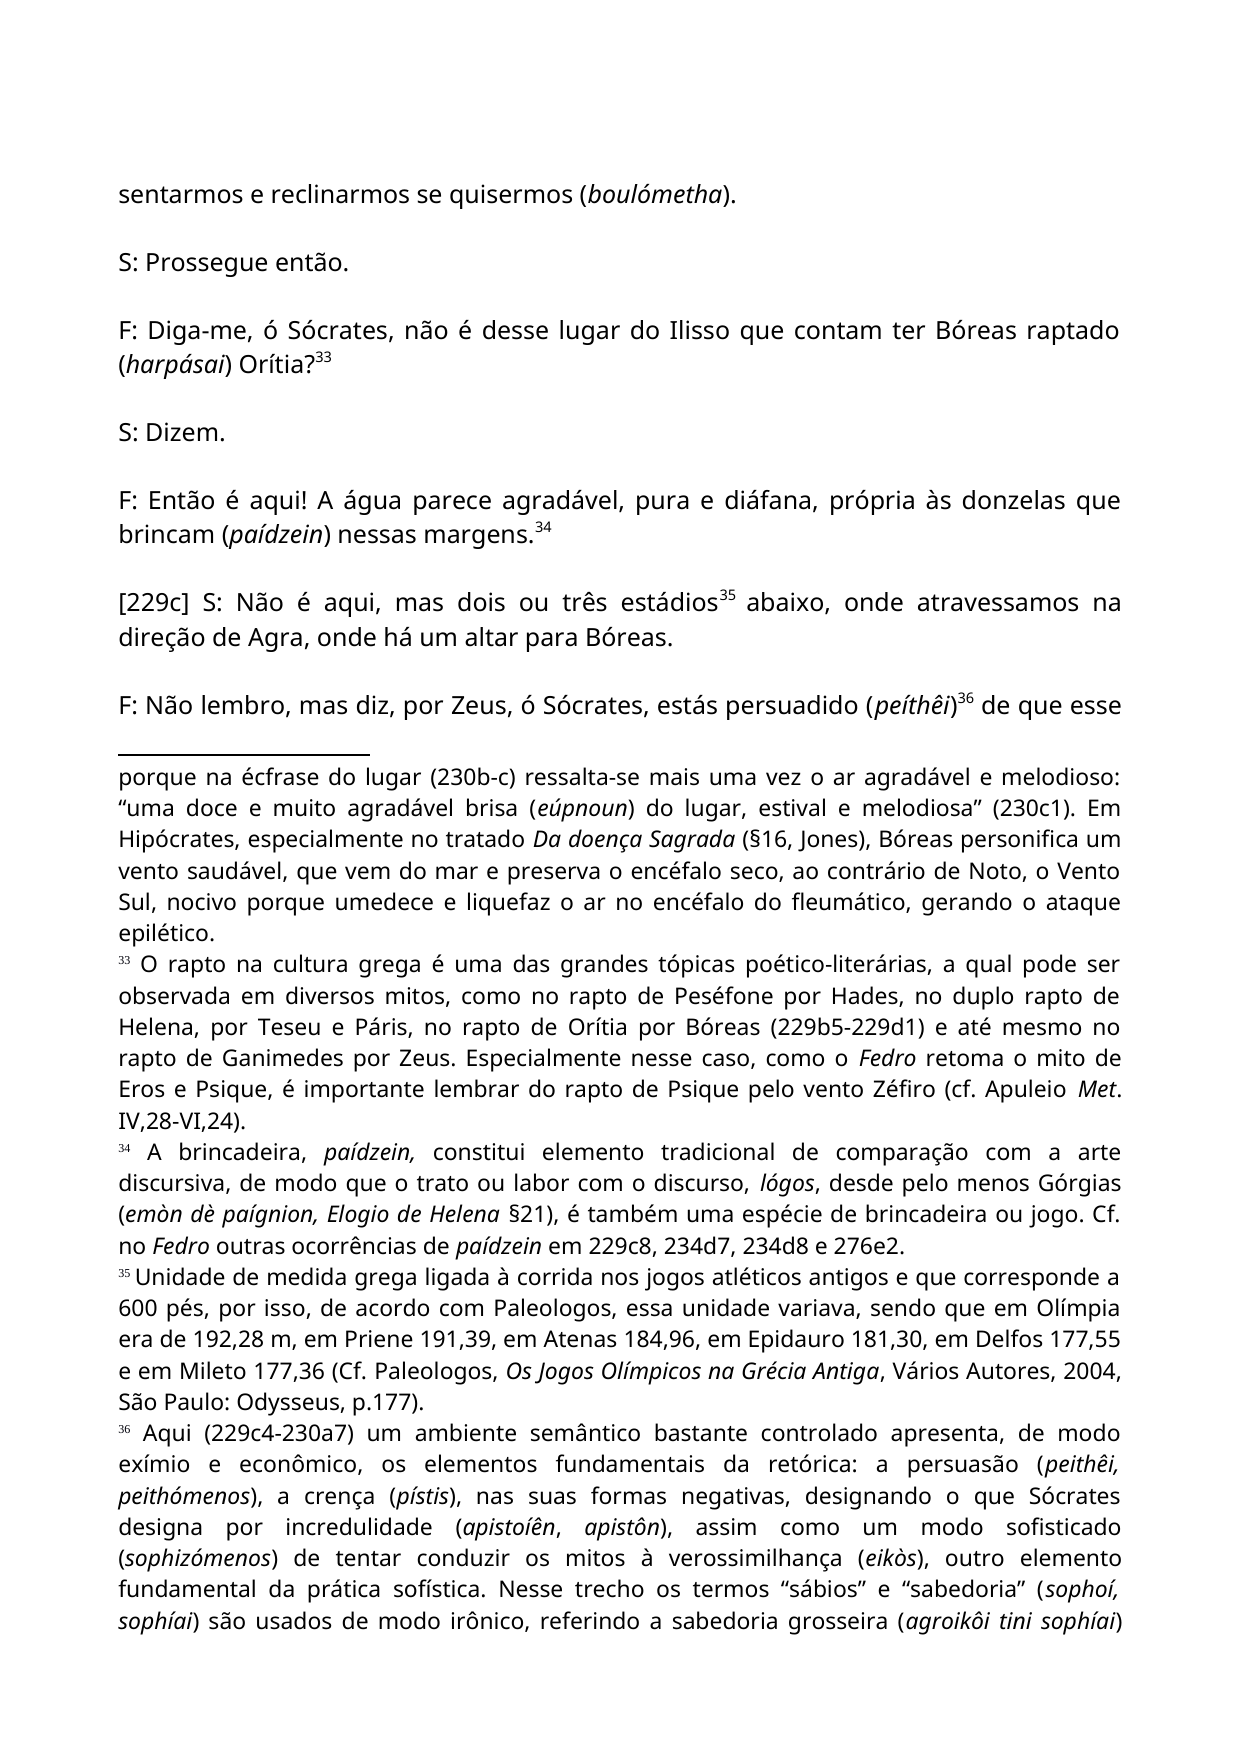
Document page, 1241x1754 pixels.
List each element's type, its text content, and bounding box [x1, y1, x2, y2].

text [229c] S: Não é aqui, mas dois ou três estádios abaixo, onde atravessamos na direção de Agra, onde há um altar para Bóreas. [118, 585, 1122, 653]
text [229b] F: Uma sombra, uma brisa moderada (pneûma métrion), uma relva para nos sentarmos e reclinarmos se quisermos (boulómetha). [118, 176, 1122, 210]
text F: Diga-me, ó Sócrates, não é desse lugar do Ilisso que contam ter Bóreas raptado (harpásai) Orítia? [118, 313, 1122, 381]
text F: Não lembro, mas diz, por Zeus, ó Sócrates, estás persuadido (peíthêi) de que esse mitologema seja verdadeiro? [118, 687, 1122, 721]
text F: Então é aqui! A água parece agradável, pura e diáfana, própria às donzelas que brincam (paídzein) nessas margens. [118, 483, 1122, 551]
text S: Dizem. [118, 415, 1122, 449]
text S: Prossegue então. [118, 244, 1122, 278]
